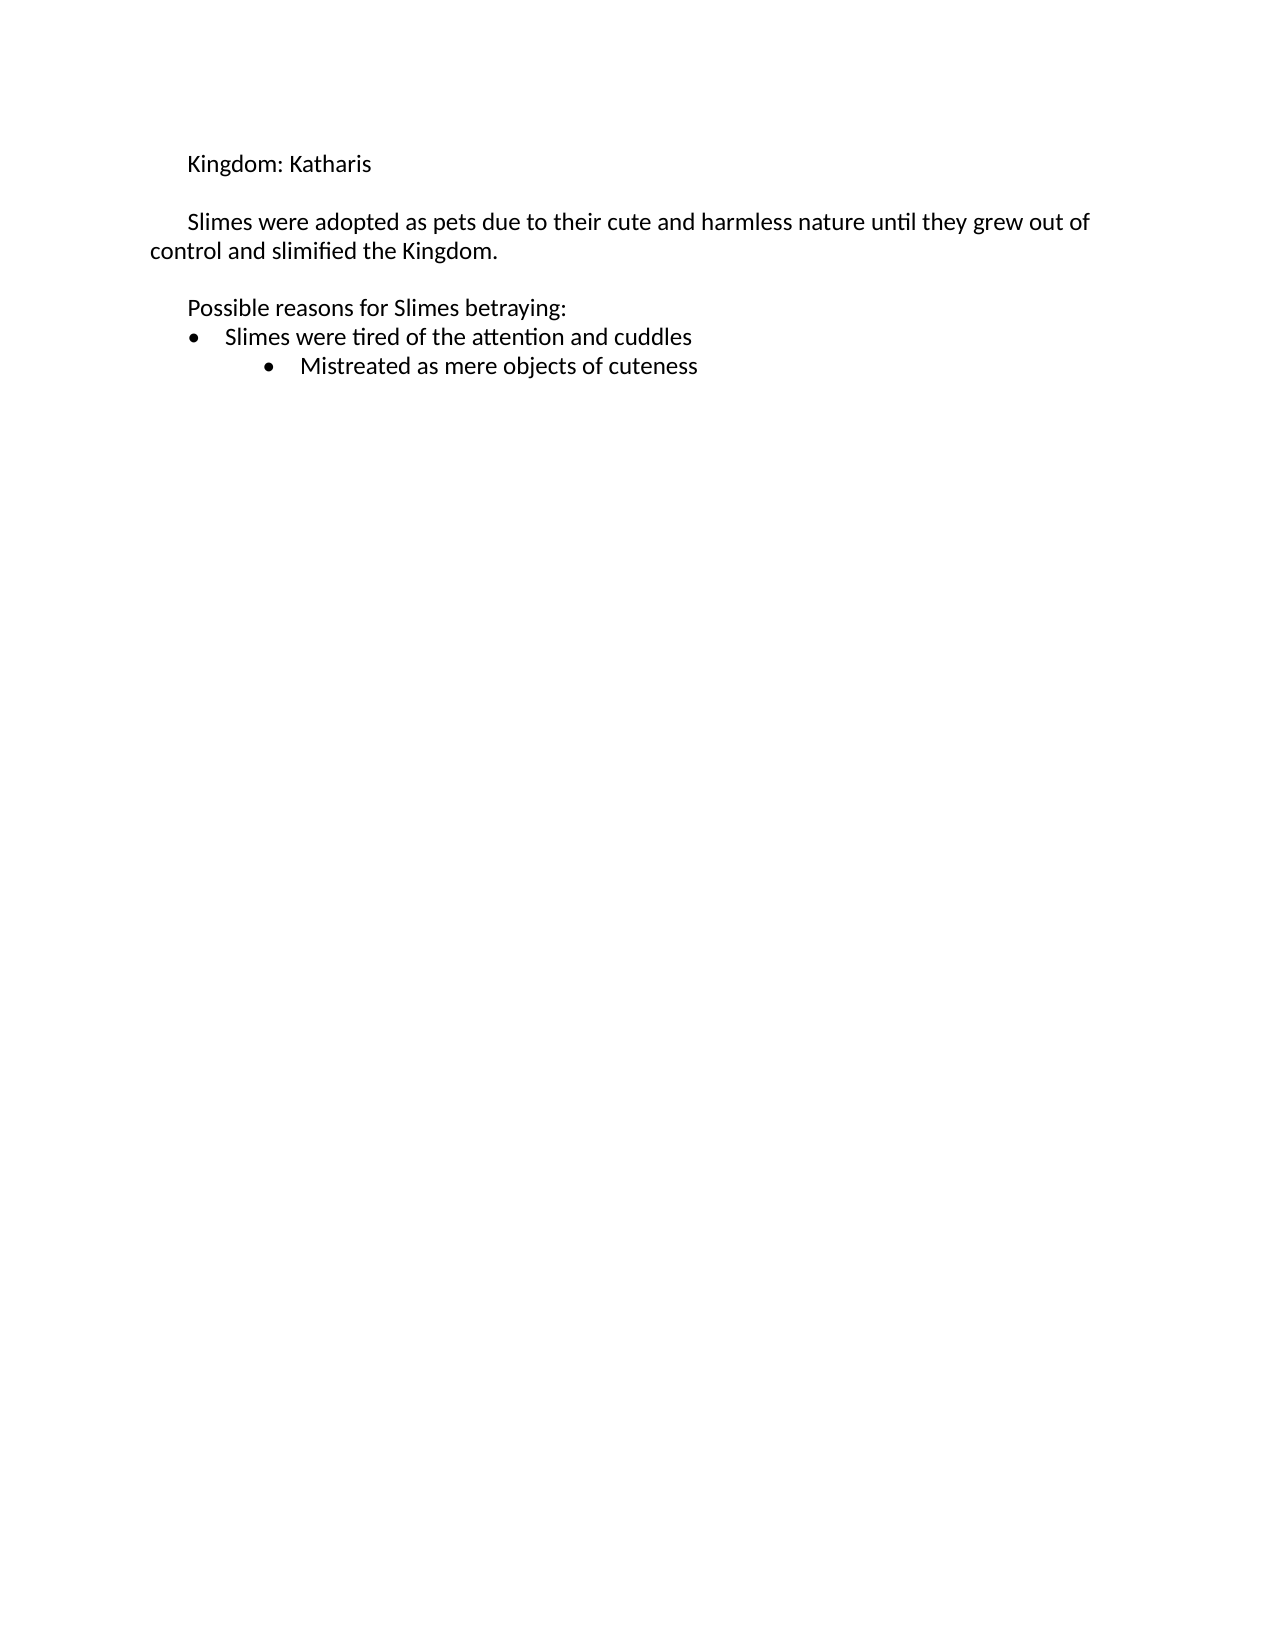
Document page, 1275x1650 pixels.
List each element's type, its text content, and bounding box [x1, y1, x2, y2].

list Slimes were tired of the attention and cuddles [187, 322, 1125, 351]
list Mistreated as mere objects of cuteness [262, 351, 1125, 380]
text Kingdom: Katharis [150, 150, 1125, 179]
text Possible reasons for Slimes betraying: [150, 294, 1125, 322]
text Slimes were adopted as pets due to their cute and harmless nature until they grew out of control and slimified the Kingdom. [150, 207, 1125, 265]
